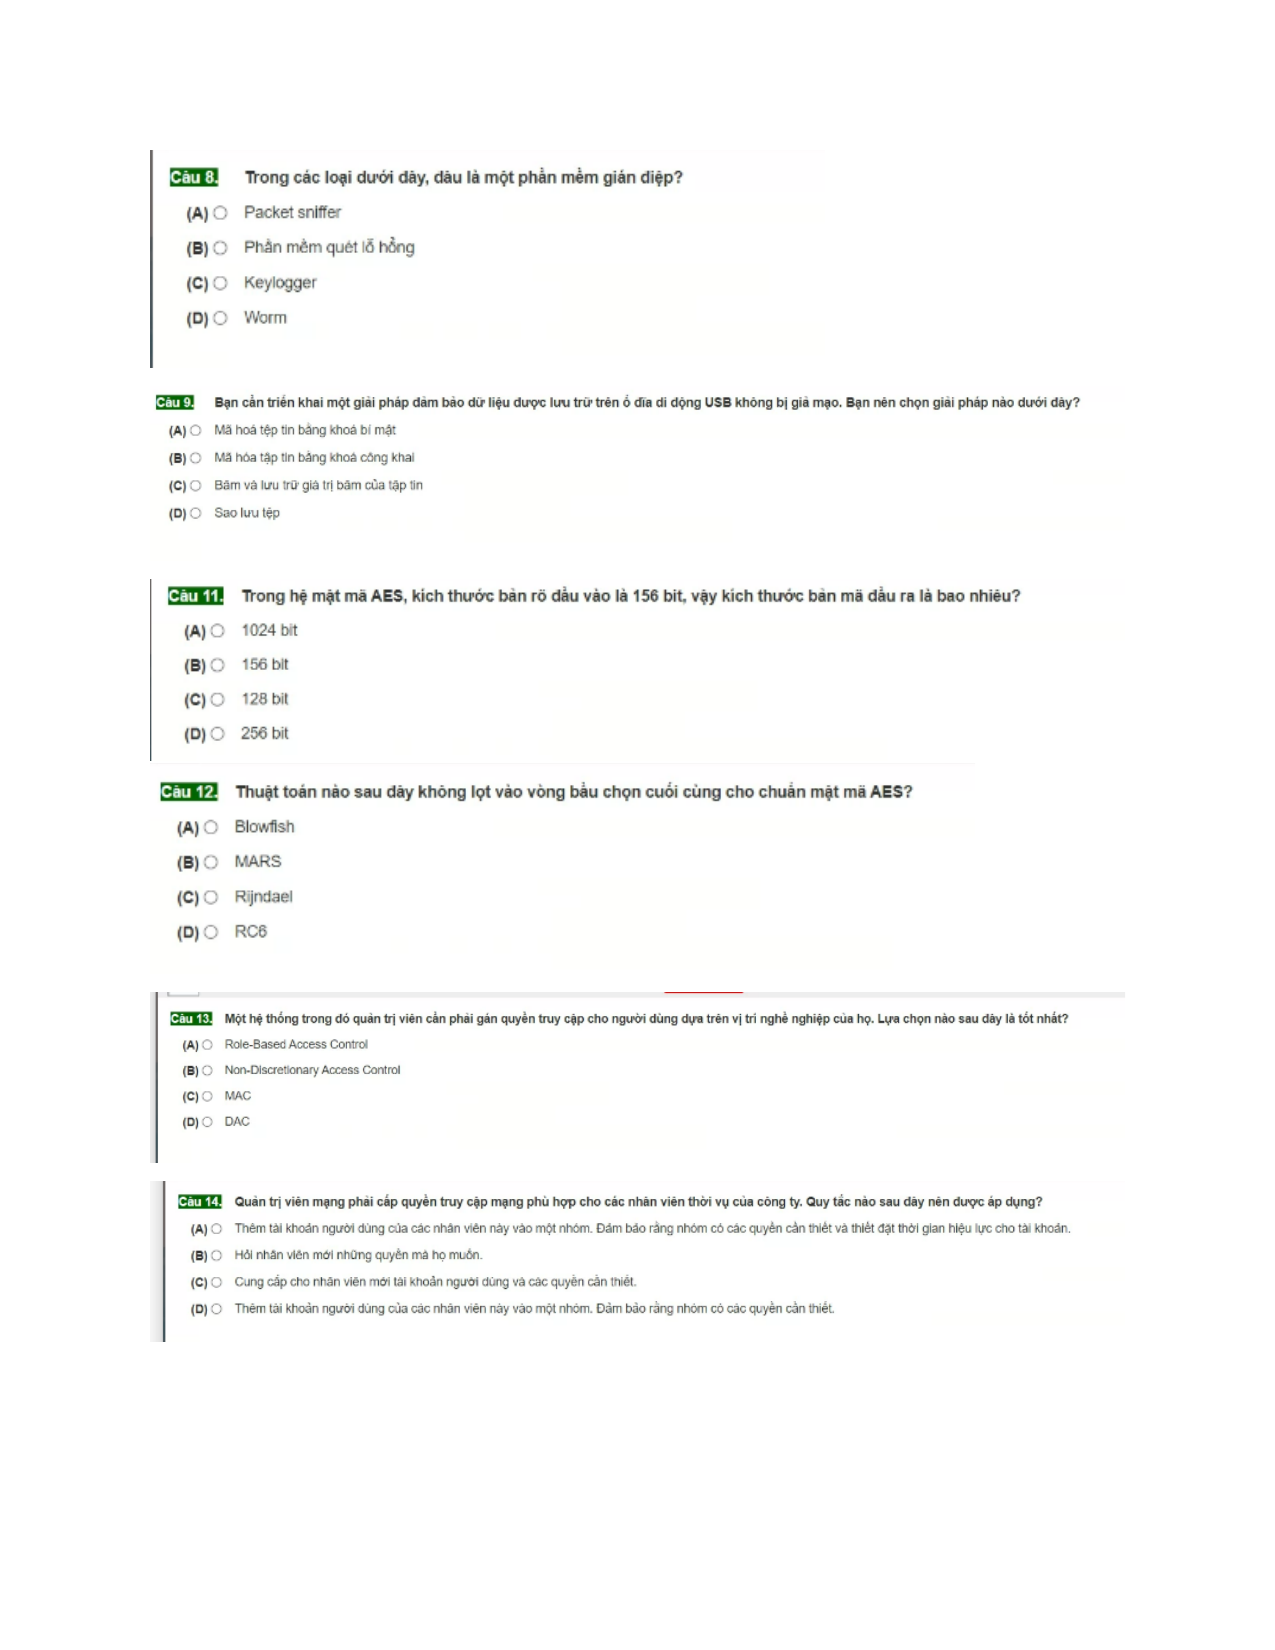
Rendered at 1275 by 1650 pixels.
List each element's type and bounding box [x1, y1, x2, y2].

picture [150, 1181, 1125, 1342]
picture [150, 763, 976, 974]
picture [150, 150, 826, 368]
picture [150, 579, 1125, 761]
picture [150, 386, 1125, 561]
picture [150, 992, 1125, 1163]
